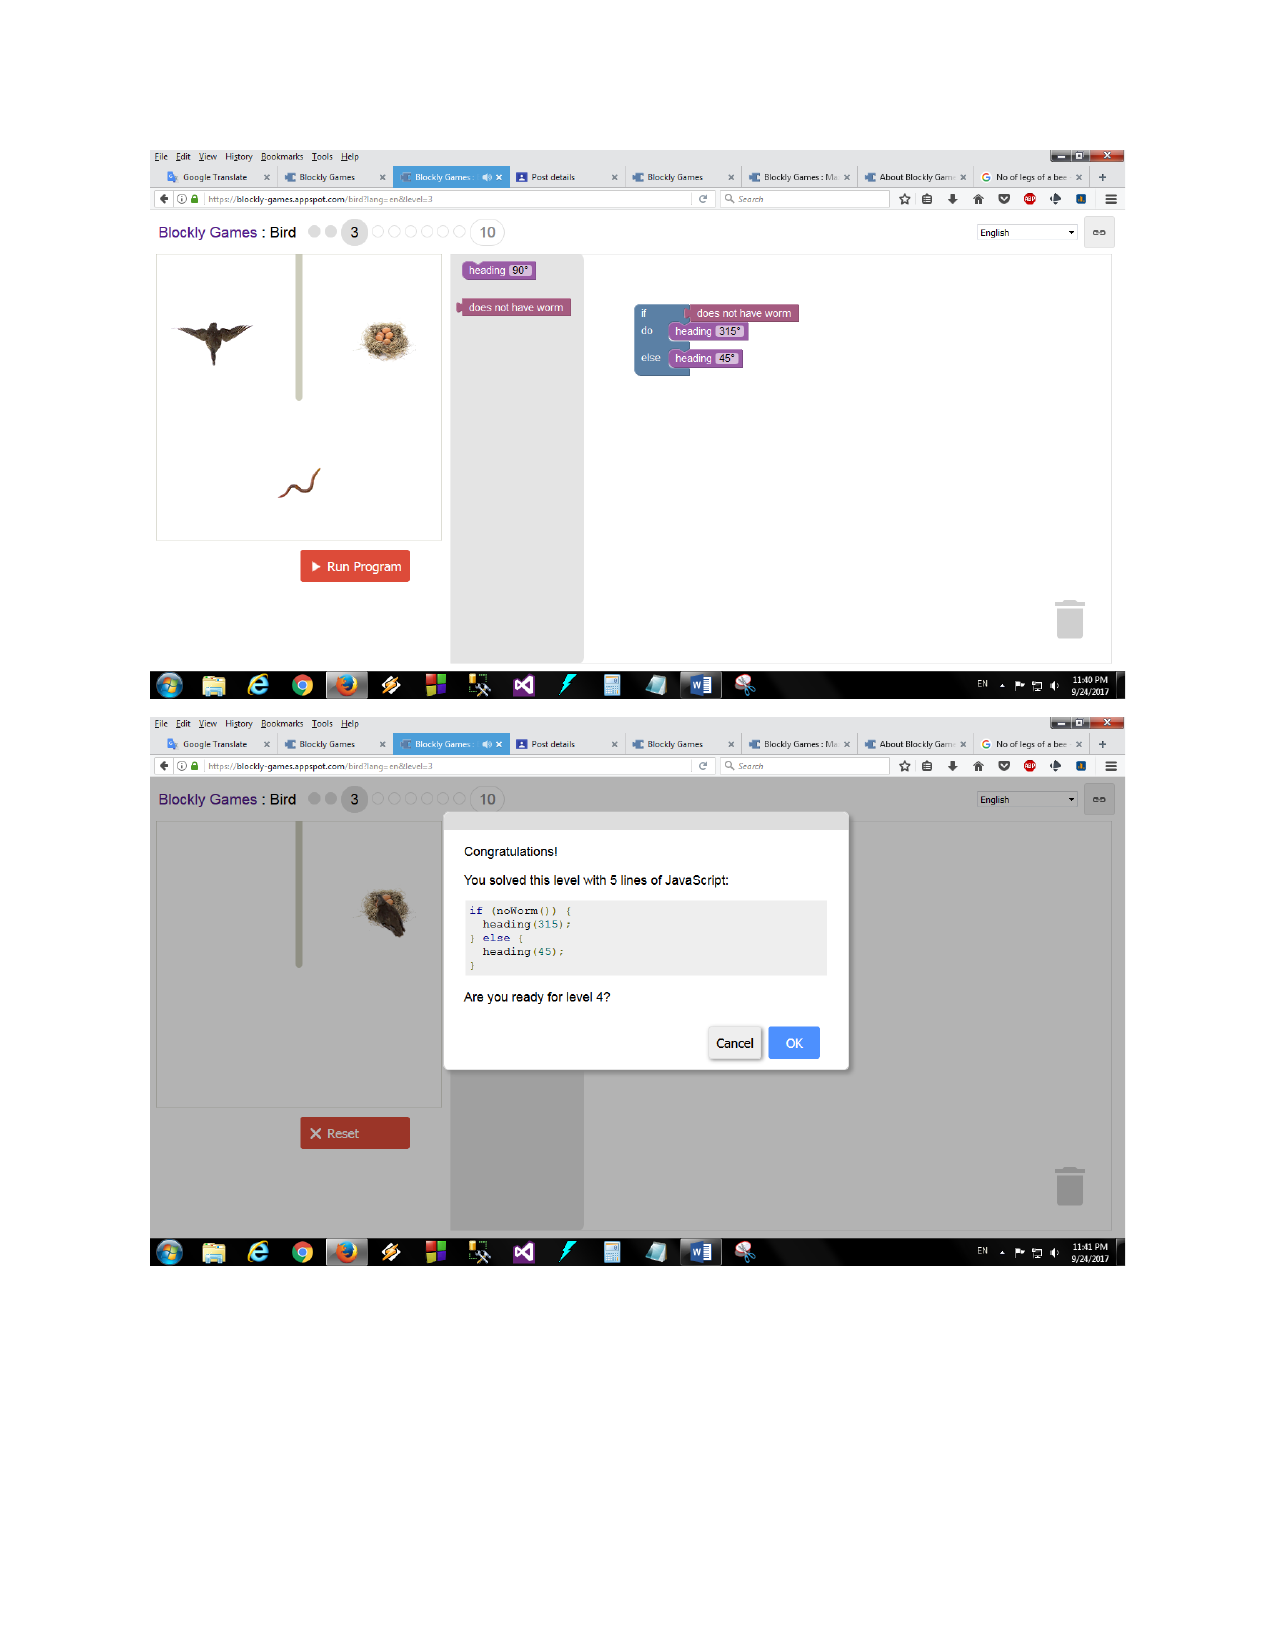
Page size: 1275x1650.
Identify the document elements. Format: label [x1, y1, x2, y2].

picture [150, 717, 1125, 1266]
picture [150, 150, 1125, 699]
